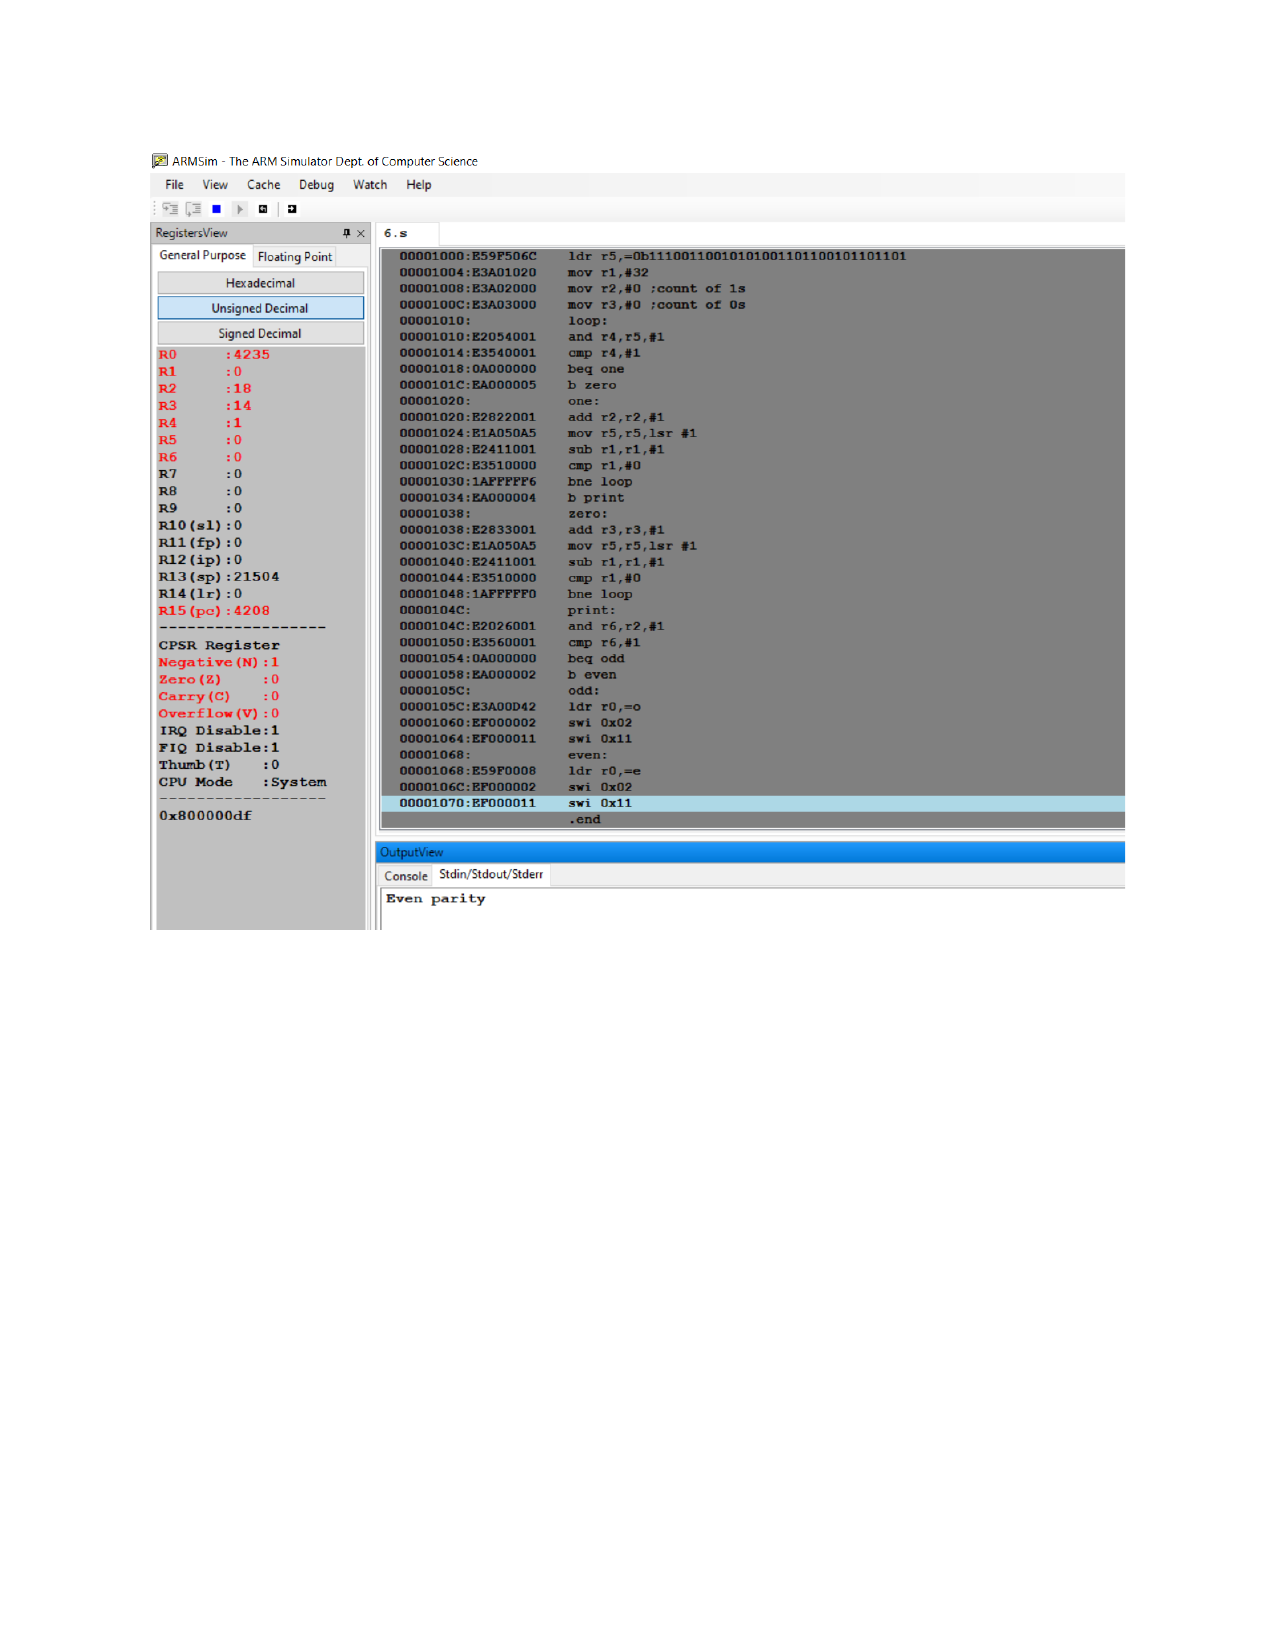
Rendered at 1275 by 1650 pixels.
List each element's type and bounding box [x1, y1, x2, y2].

picture [150, 150, 1125, 930]
